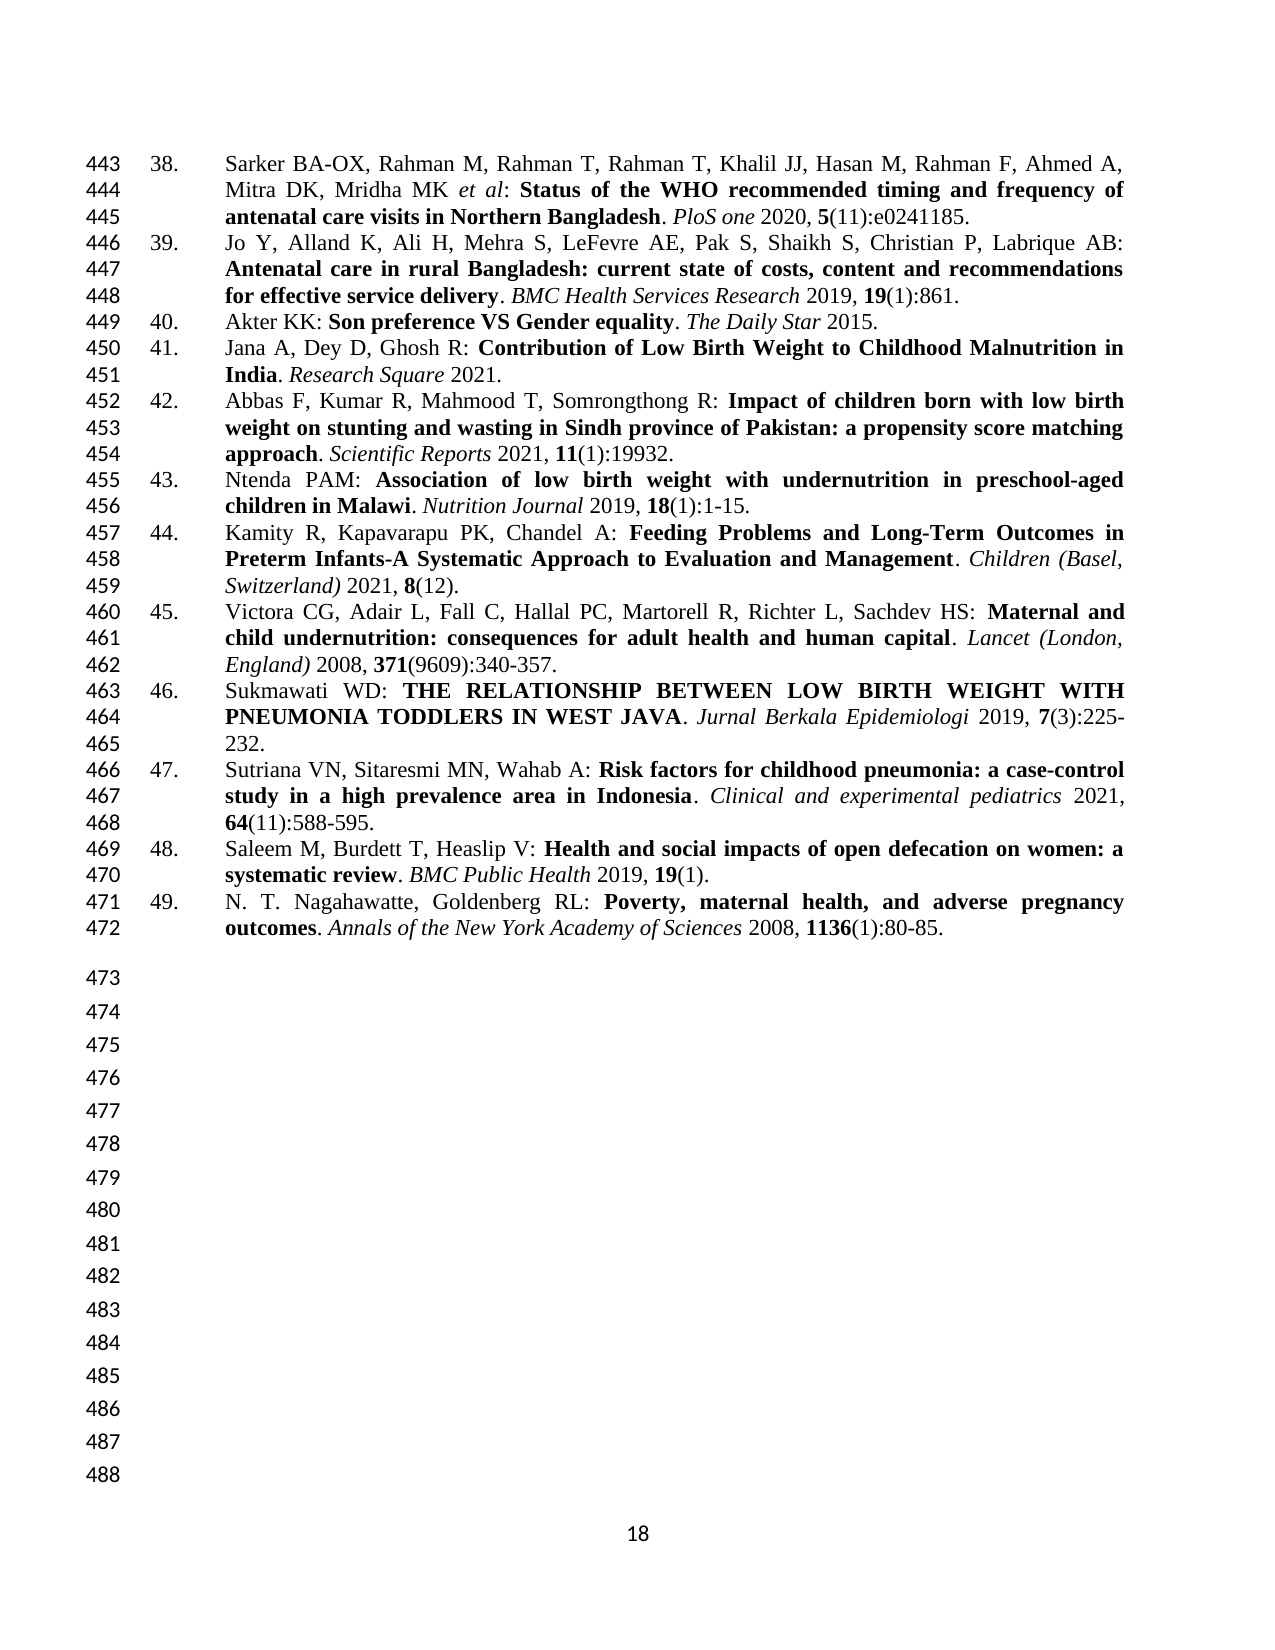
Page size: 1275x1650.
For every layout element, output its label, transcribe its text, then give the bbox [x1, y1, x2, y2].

text 44. Kamity R, Kapavarapu PK, Chandel A: Feeding Problems and Long-Term Outcomes in Preterm Infants-A Systematic Approach to Evaluation and Management. Children (Basel, Switzerland) 2021, 8(12). [150, 519, 1125, 598]
text 38. Sarker BA-OX, Rahman M, Rahman T, Rahman T, Khalil JJ, Hasan M, Rahman F, Ahmed A, Mitra DK, Mridha MK et al: Status of the WHO recommended timing and frequency of antenatal care visits in Northern Bangladesh. PloS one 2020, 5(11):e0241185. [150, 150, 1125, 229]
text 39. Jo Y, Alland K, Ali H, Mehra S, LeFevre AE, Pak S, Shaikh S, Christian P, Labrique AB: Antenatal care in rural Bangladesh: current state of costs, content and recommendations for effective service delivery. BMC Health Services Research 2019, 19(1):861. [150, 229, 1125, 308]
text 47. Sutriana VN, Sitaresmi MN, Wahab A: Risk factors for childhood pneumonia: a case-control study in a high prevalence area in Indonesia. Clinical and experimental pediatrics 2021, 64(11):588-595. [150, 756, 1125, 835]
text 49. N. T. Nagahawatte, Goldenberg RL: Poverty, maternal health, and adverse pregnancy outcomes. Annals of the New York Academy of Sciences 2008, 1136(1):80-85. [150, 888, 1125, 941]
text 48. Saleem M, Burdett T, Heaslip V: Health and social impacts of open defecation on women: a systematic review. BMC Public Health 2019, 19(1). [150, 835, 1125, 888]
text 41. Jana A, Dey D, Ghosh R: Contribution of Low Birth Weight to Childhood Malnutrition in India. Research Square 2021. [150, 334, 1125, 387]
text 45. Victora CG, Adair L, Fall C, Hallal PC, Martorell R, Richter L, Sachdev HS: Maternal and child undernutrition: consequences for adult health and human capital. Lancet (London, England) 2008, 371(9609):340-357. [150, 598, 1125, 677]
text 46. Sukmawati WD: THE RELATIONSHIP BETWEEN LOW BIRTH WEIGHT WITH PNEUMONIA TODDLERS IN WEST JAVA. Jurnal Berkala Epidemiologi 2019, 7(3):225-232. [150, 677, 1125, 756]
text 40. Akter KK: Son preference VS Gender equality. The Daily Star 2015. [150, 308, 1125, 334]
text 42. Abbas F, Kumar R, Mahmood T, Somrongthong R: Impact of children born with low birth weight on stunting and wasting in Sindh province of Pakistan: a propensity score matching approach. Scientific Reports 2021, 11(1):19932. [150, 387, 1125, 466]
text 43. Ntenda PAM: Association of low birth weight with undernutrition in preschool-aged children in Malawi. Nutrition Journal 2019, 18(1):1-15. [150, 466, 1125, 519]
